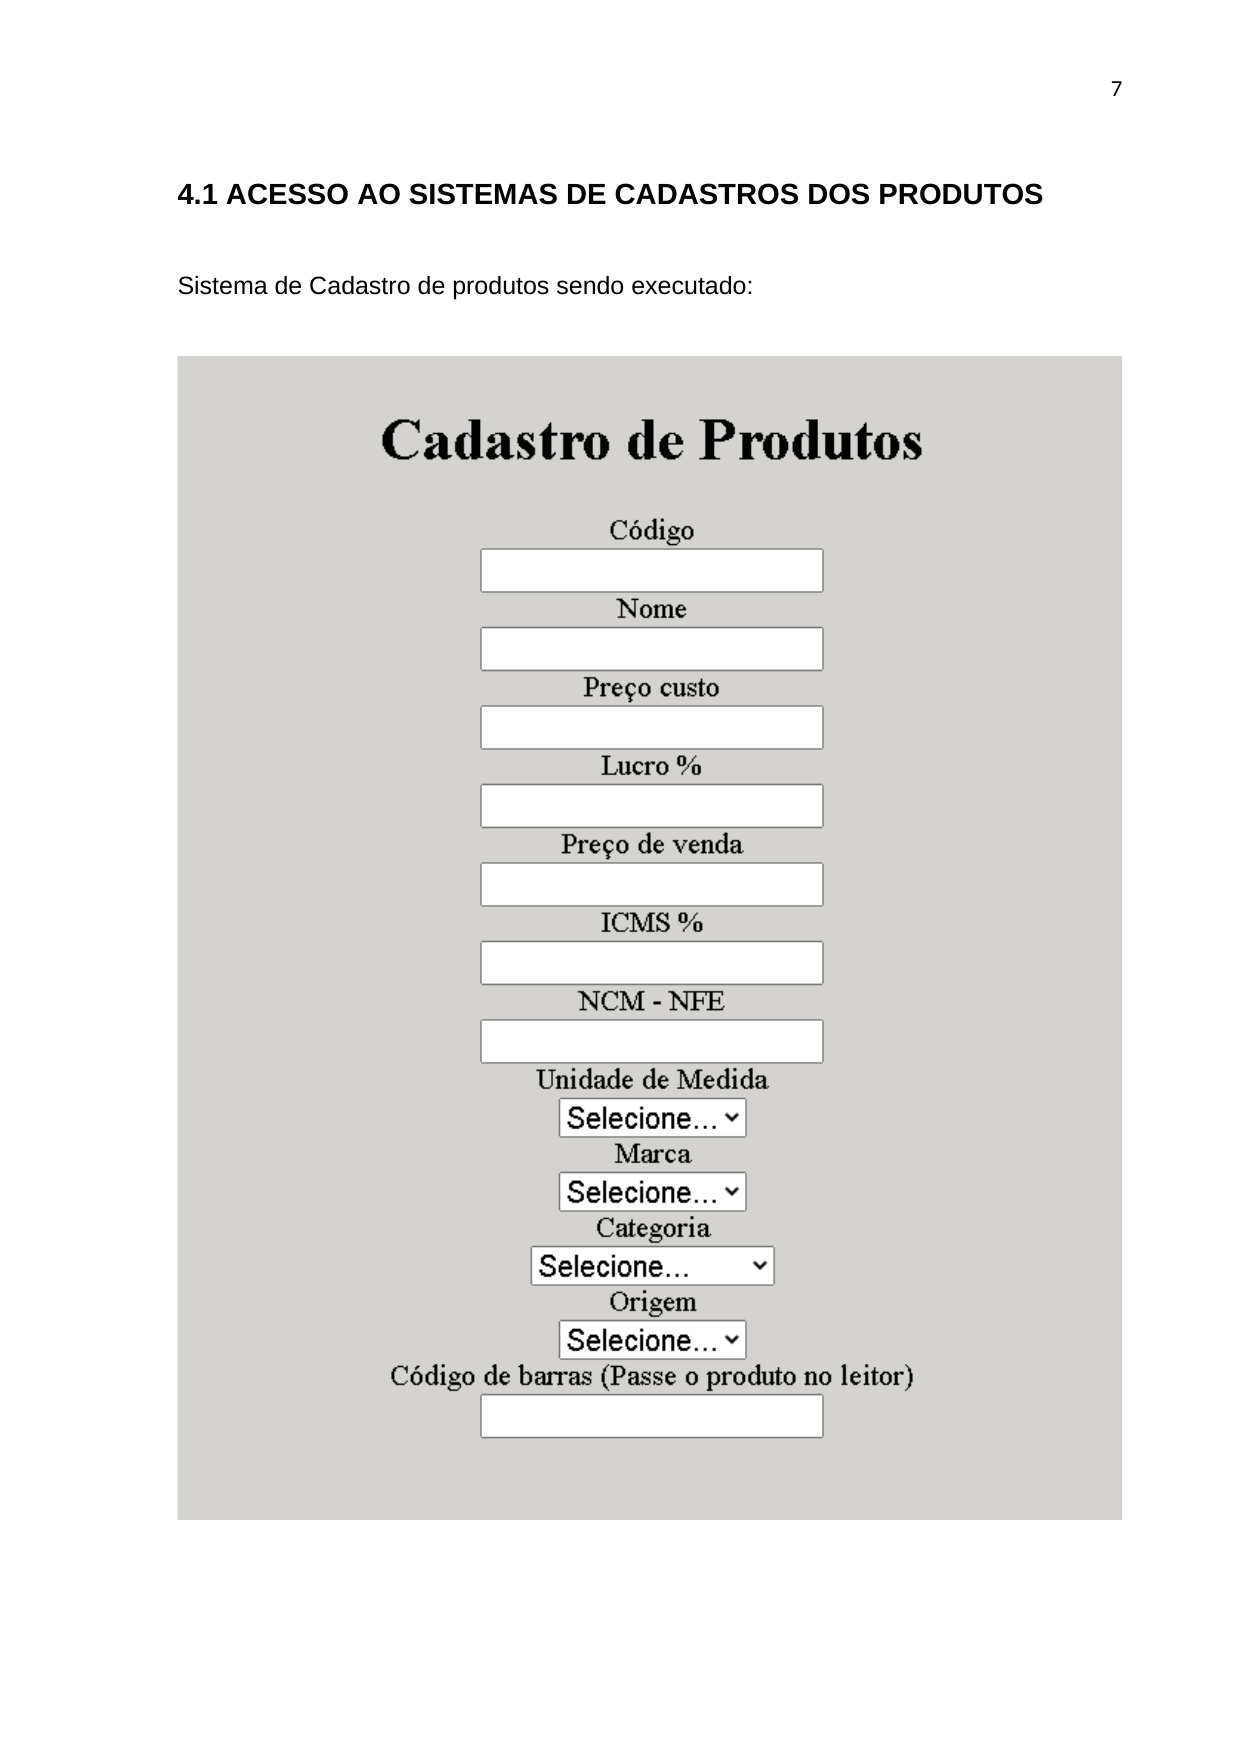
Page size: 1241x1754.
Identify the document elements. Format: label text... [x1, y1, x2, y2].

text 4.1 ACESSO AO SISTEMAS DE CADASTROS DOS PRODUTOS [177, 177, 1122, 211]
picture [177, 356, 1123, 1520]
text Sistema de Cadastro de produtos sendo executado: [177, 271, 1122, 299]
